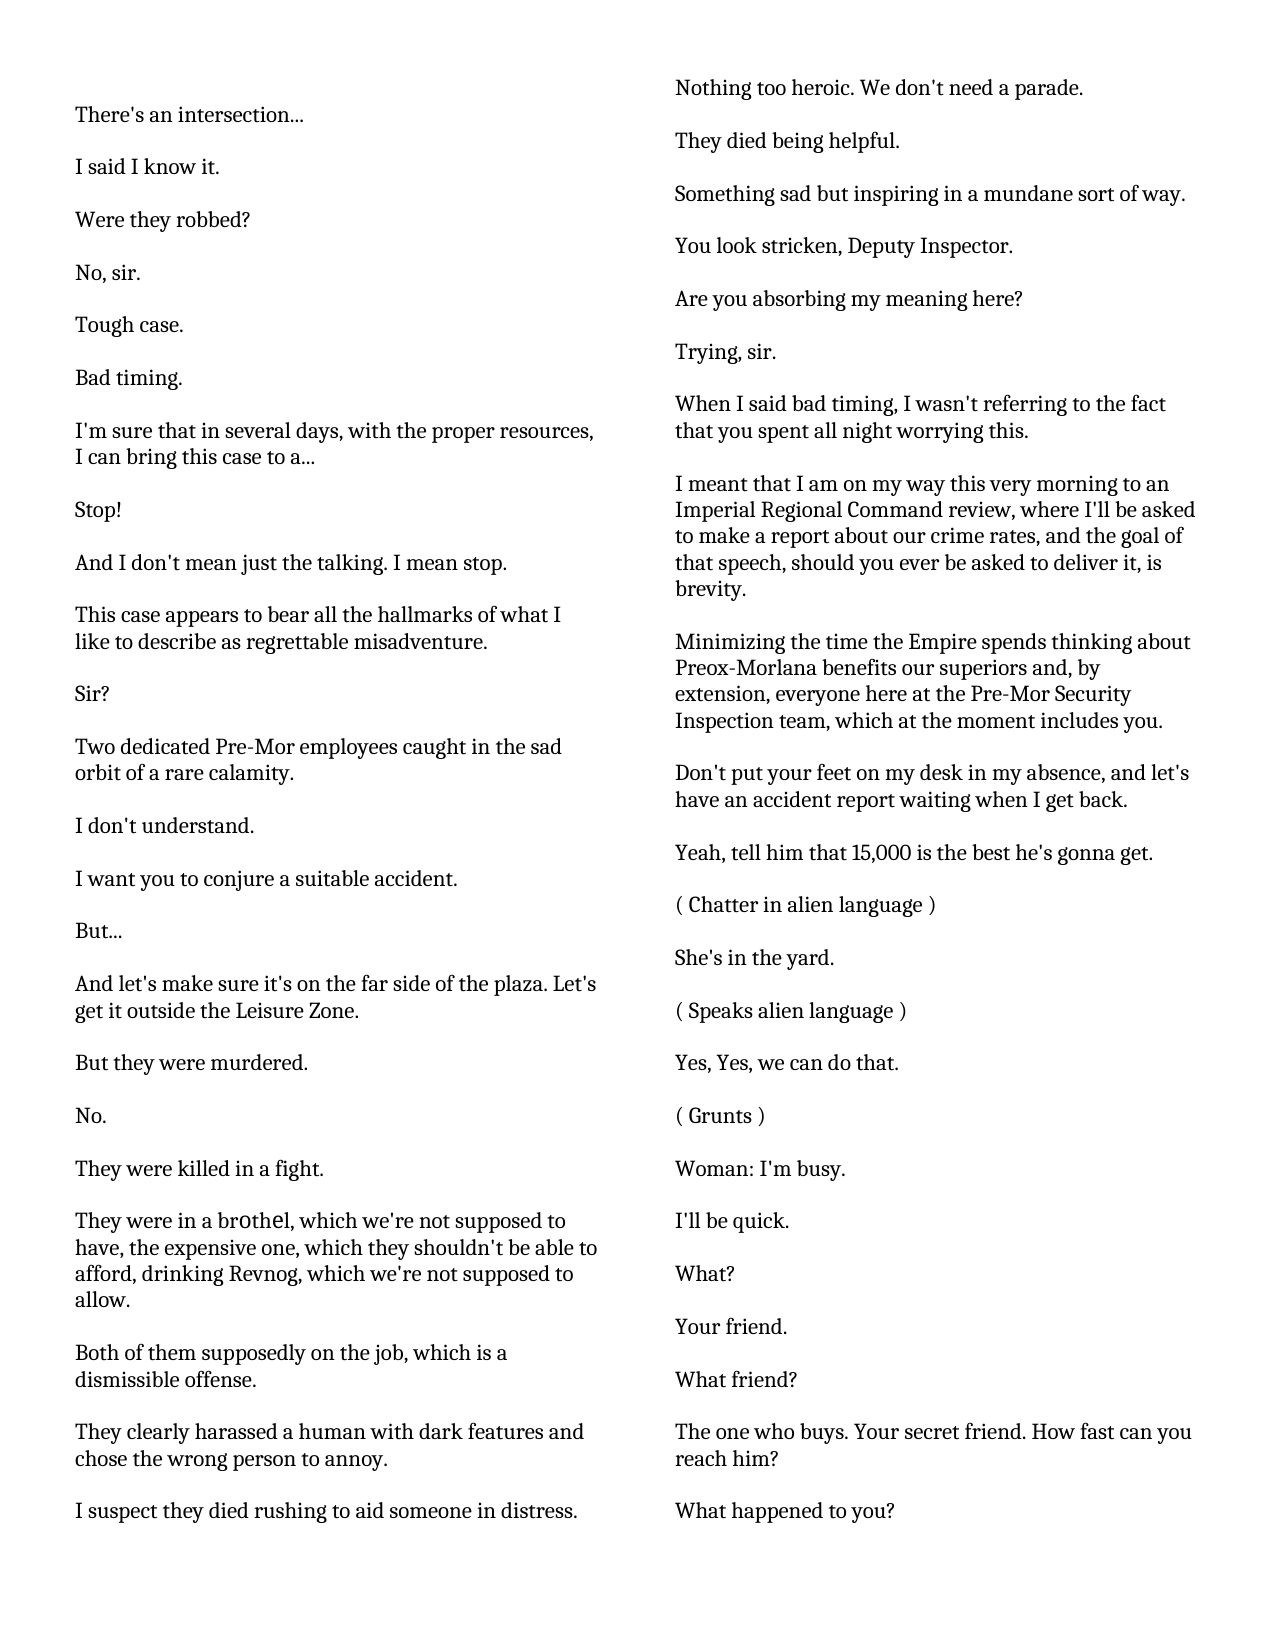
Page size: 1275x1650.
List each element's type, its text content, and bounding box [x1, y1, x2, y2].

text I suspect they died rushing to aid someone in distress. [75, 1498, 600, 1524]
text When I said bad timing, I wasn't referring to the fact that you spent all night worrying this. [675, 391, 1200, 444]
text Yeah, tell him that 15,000 is the best he's gonna get. [675, 839, 1200, 866]
text Don't put your feet on my desk in my absence, and let's have an accident report waiting when I get back. [675, 760, 1200, 813]
text I'm sure that in several days, with the proper resources, I can bring this case to a... [75, 418, 600, 470]
text I said I know it. [75, 154, 600, 180]
text Are you absorbing my meaning here? [675, 286, 1200, 312]
text And I don't mean just the talking. I mean stop. [75, 549, 600, 576]
text And let's make sure it's on the far side of the plaza. Let's get it outside the Leisure Zone. [75, 971, 600, 1024]
text Trying, sir. [675, 338, 1200, 365]
text But they were murdered. [75, 1050, 600, 1076]
text Both of them supposedly on the job, which is a dismissible offense. [75, 1340, 600, 1393]
text Sir? [75, 681, 600, 707]
text Tough case. [75, 312, 600, 338]
text What happened to you? [675, 1498, 1200, 1524]
text But... [75, 918, 600, 945]
text Stop! [75, 497, 600, 523]
text They clearly harassed a human with dark features and chose the wrong person to annoy. [75, 1419, 600, 1472]
text Nothing too heroic. We don't need a parade. [675, 75, 1200, 101]
text They were killed in a fight. [75, 1156, 600, 1182]
text I want you to conjure a suitable accident. [75, 866, 600, 892]
text She's in the yard. [675, 945, 1200, 971]
text Yes, Yes, we can do that. [675, 1050, 1200, 1076]
text This case appears to bear all the hallmarks of what I like to describe as regrettable misadventure. [75, 602, 600, 655]
text Your friend. [675, 1314, 1200, 1340]
text No. [75, 1103, 600, 1129]
text ( Grunts ) [675, 1103, 1200, 1129]
text I meant that I am on my way this very morning to an Imperial Regional Command review, where I'll be asked to make a report about our crime rates, and the goal of that speech, should you ever be asked to deliver it, is brevity. [675, 470, 1200, 602]
text I don't understand. [75, 813, 600, 839]
text What? [675, 1261, 1200, 1287]
text ( Chatter in alien language ) [675, 892, 1200, 918]
text The one who buys. Your secret friend. How fast can you reach him? [675, 1419, 1200, 1472]
text No, sir. [75, 259, 600, 286]
text ( Speaks alien language ) [675, 997, 1200, 1024]
text Two dedicated Pre-Mor employees caught in the sad orbit of a rare calamity. [75, 734, 600, 787]
text You look stricken, Deputy Inspector. [675, 233, 1200, 259]
text They were in a brоthеl, which we're not supposed to have, the expensive one, which they shouldn't be able to afford, drinking Revnog, which we're not supposed to allow. [75, 1208, 600, 1314]
text Were they robbed? [75, 207, 600, 233]
text Bad timing. [75, 365, 600, 391]
text I'll be quick. [675, 1208, 1200, 1234]
text There's an intersection... [75, 101, 600, 128]
text Woman: I'm busy. [675, 1156, 1200, 1182]
text They died being helpful. [675, 128, 1200, 154]
text Something sad but inspiring in a mundane sort of way. [675, 180, 1200, 207]
text What friend? [675, 1366, 1200, 1393]
text Minimizing the time the Empire spends thinking about Preox-Morlana benefits our superiors and, by extension, everyone here at the Pre-Mor Security Inspection team, which at the moment includes you. [675, 628, 1200, 734]
